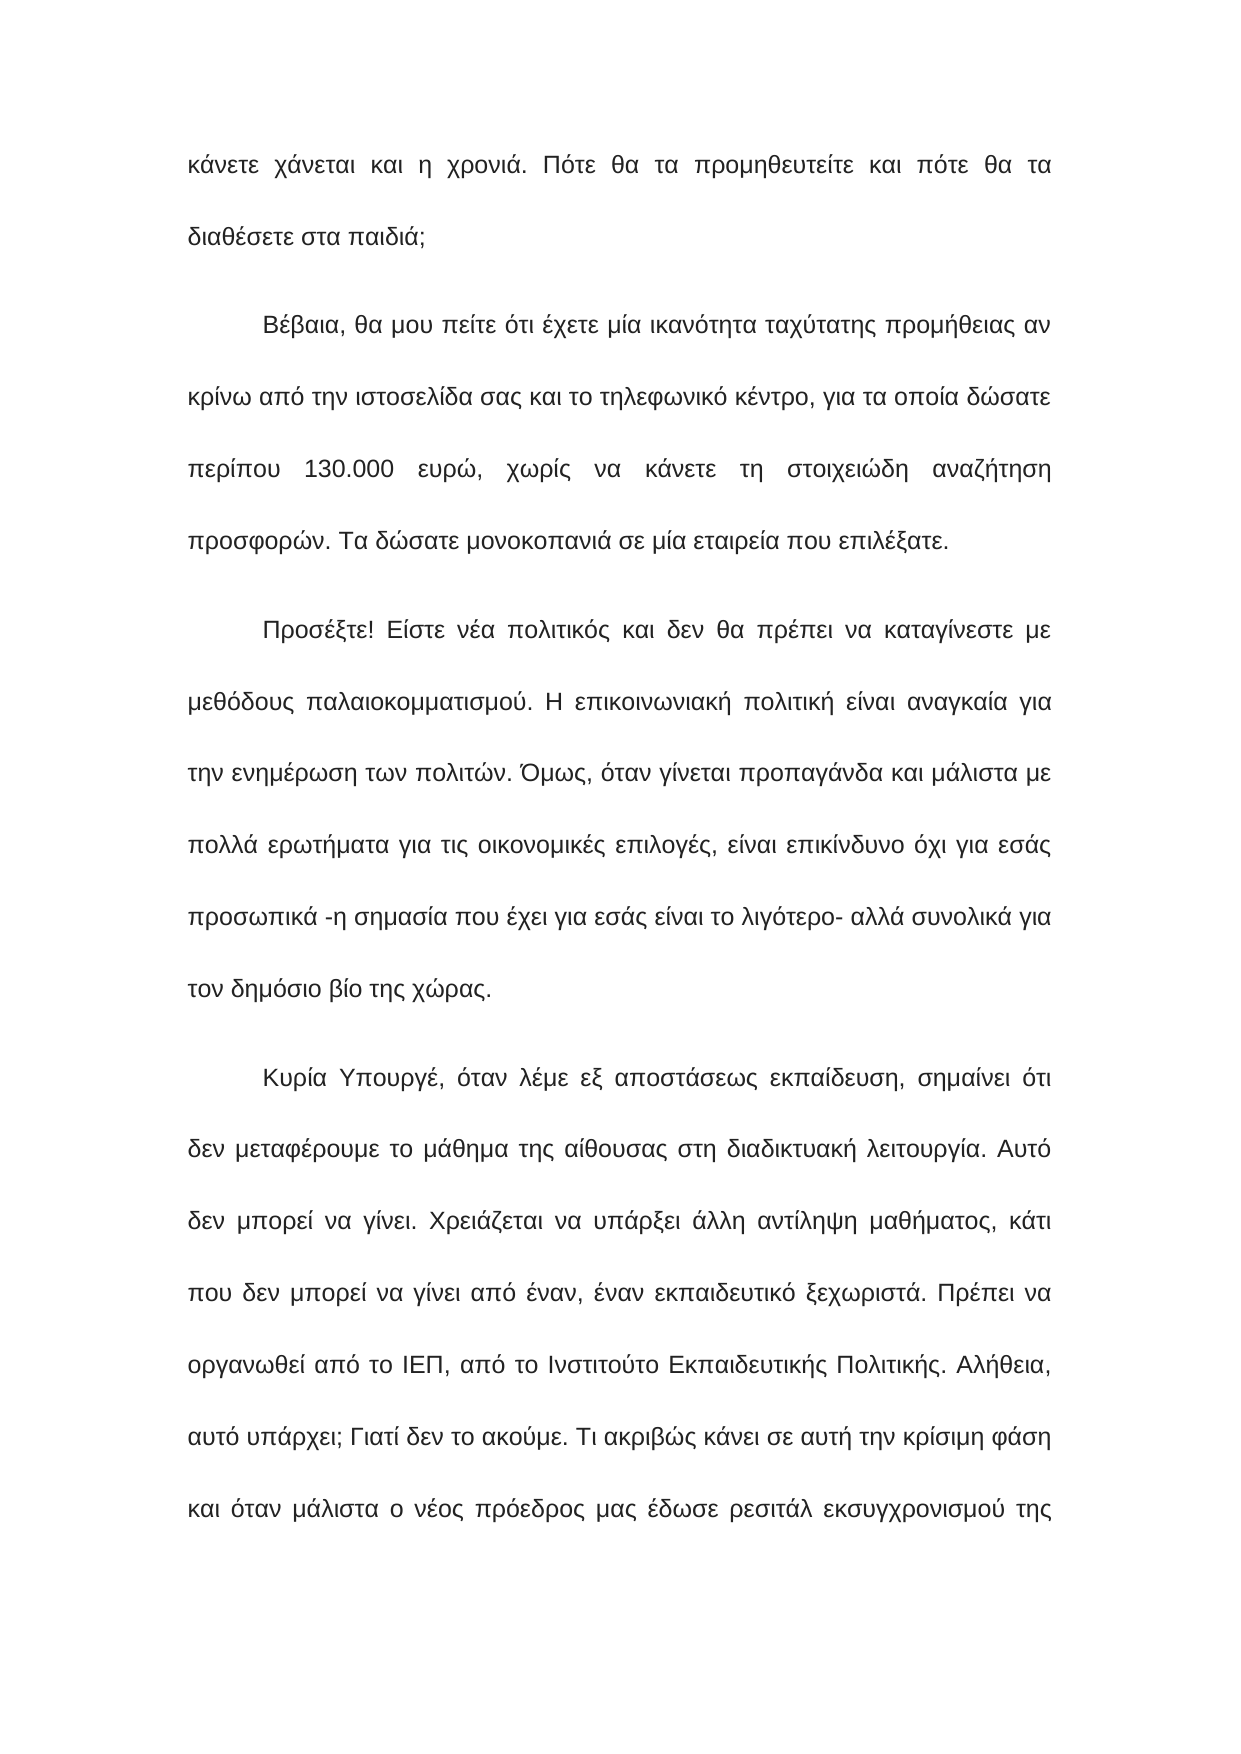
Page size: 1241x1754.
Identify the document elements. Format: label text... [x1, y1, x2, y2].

text Προσέξτε! Είστε νέα πολιτικός και δεν θα πρέπει να καταγίνεστε με μεθόδους παλαιοκομματισμού. Η επικοινωνιακή πολιτική είναι αναγκαία για την ενημέρωση των πολιτών. Όμως, όταν γίνεται προπαγάνδα και μάλιστα με πολλά ερωτήματα για τις οικονομικές επιλογές, είναι επικίνδυνο όχι για εσάς προσωπικά -η σημασία που έχει για εσάς είναι το λιγότερο- αλλά συνολικά για τον δημόσιο βίο της χώρας. [187, 770, 1053, 1003]
text Προσέξτε! Είστε νέα πολιτικός και δεν θα πρέπει να καταγίνεστε με μεθόδους παλαιοκομματισμού. Η επικοινωνιακή πολιτική είναι αναγκαία για την ενημέρωση των πολιτών. Όμως, όταν γίνεται προπαγάνδα και μάλιστα με πολλά ερωτήματα για τις οικονομικές επιλογές, είναι επικίνδυνο όχι για εσάς προσωπικά -η σημασία που έχει για εσάς είναι το λιγότερο- αλλά συνολικά για τον δημόσιο βίο της χώρας. [187, 614, 1053, 768]
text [187, 1062, 1053, 1522]
text Βέβαια, θα μου πείτε ότι έχετε μία ικανότητα ταχύτατης προμήθειας αν κρίνω από την ιστοσελίδα σας και το τηλεφωνικό κέντρο, για τα οποία δώσατε περίπου 130.000 ευρώ, χωρίς να κάνετε τη στοιχειώδη αναζήτηση προσφορών. Τα δώσατε μονοκοπανιά σε μία εταιρεία που επιλέξατε. [187, 310, 1053, 555]
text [187, 150, 1053, 251]
